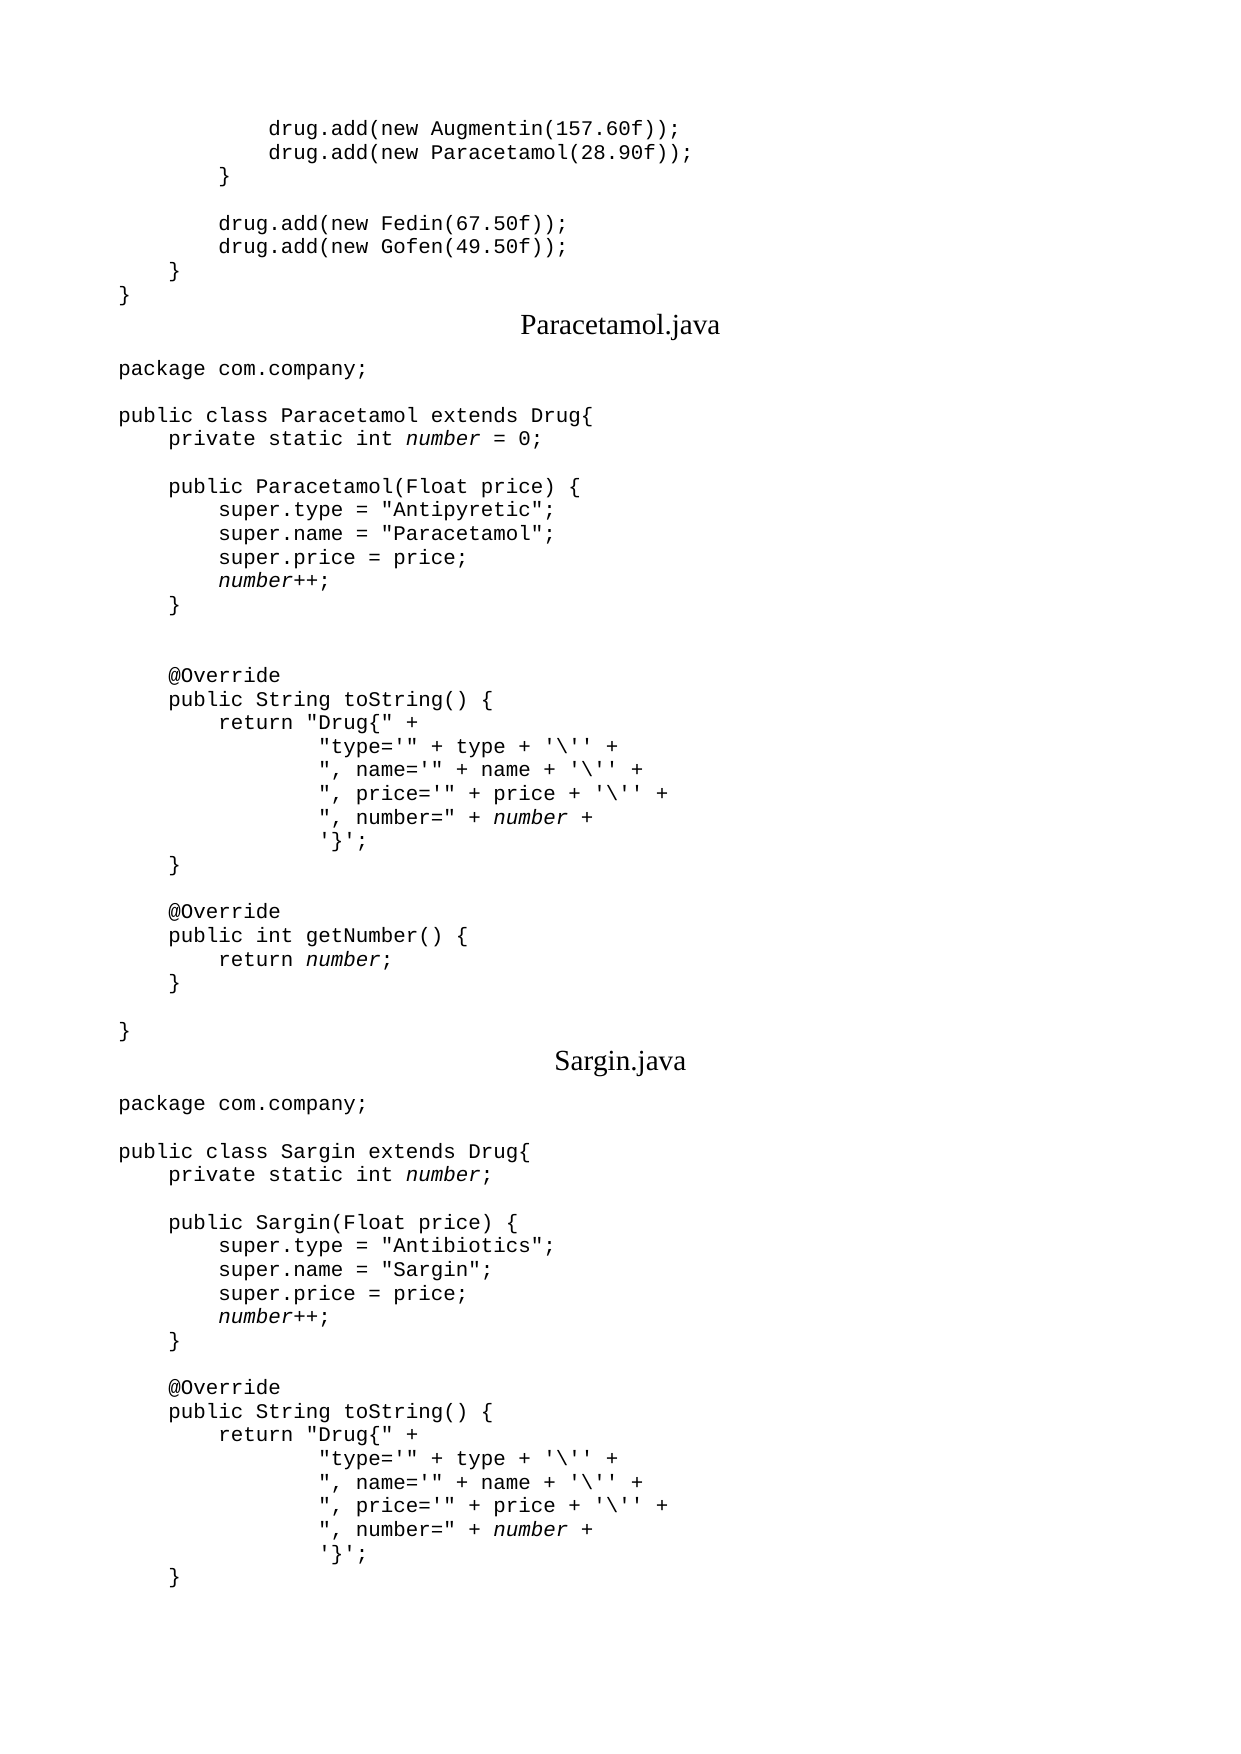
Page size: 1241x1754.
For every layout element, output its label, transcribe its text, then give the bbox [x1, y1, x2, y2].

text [118, 118, 1122, 307]
text Sargin.java [118, 1043, 1122, 1077]
text package com.company; public class Paracetamol extends Drug{ private static int number = 0; public Paracetamol(Float price) { super.type = "Antipyretic"; super.name = "Paracetamol"; super.price = price; number++; } @Override public String toString() { return "Drug{" + "type='" + type + '\'' + ", name='" + name + '\'' + ", price='" + price + '\'' + ", number=" + number + '}'; } @Override public int getNumber() { return number; } } [118, 357, 1122, 1043]
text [118, 1093, 1122, 1614]
text Paracetamol.java [118, 307, 1122, 341]
